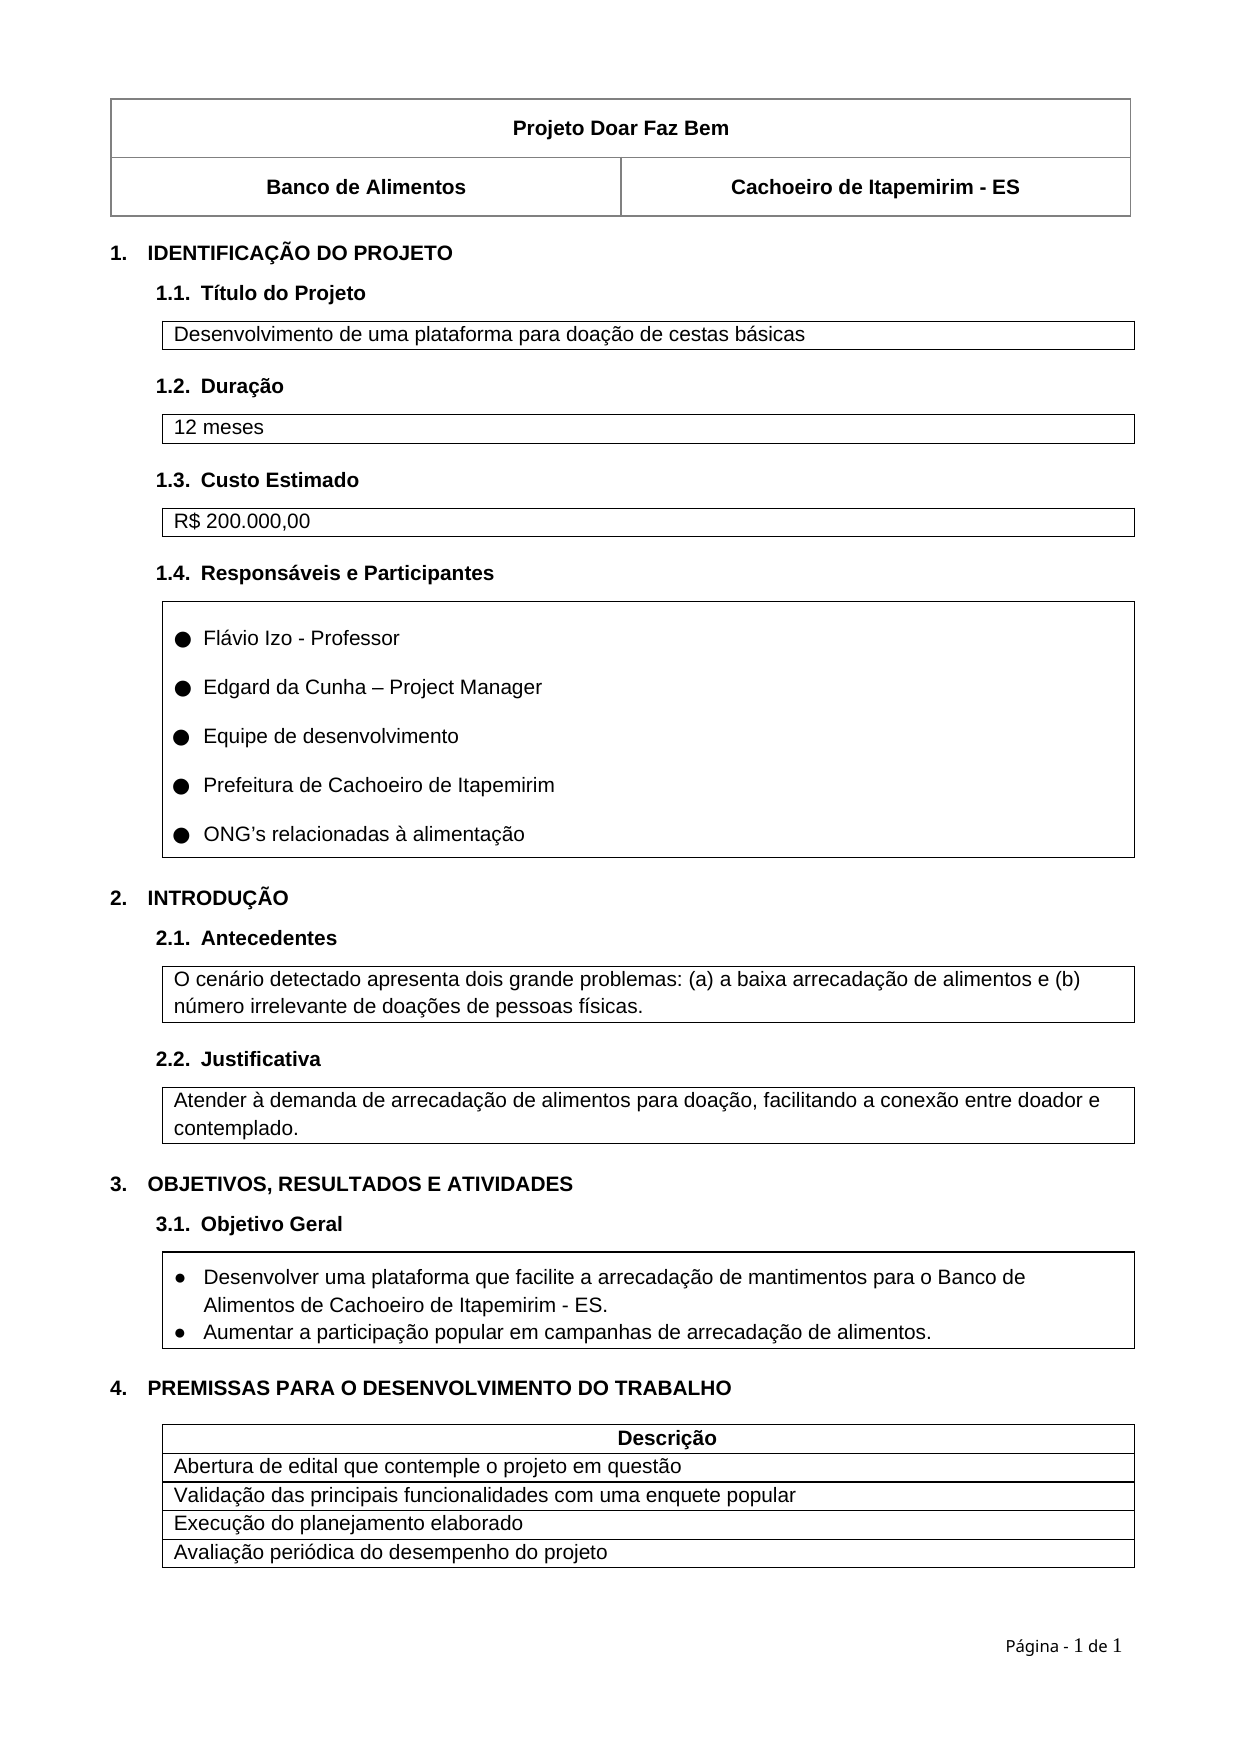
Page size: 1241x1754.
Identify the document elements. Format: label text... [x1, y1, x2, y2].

table_cell Execução do planejamento elaborado [163, 1511, 1134, 1538]
list Antecedentes [156, 926, 1122, 950]
list PREMISSAS PARA O DESENVOLVIMENTO DO TRABALHO [110, 1376, 1122, 1400]
table_header 12 meses [163, 415, 1134, 443]
table_cell Abertura de edital que contemple o projeto em questão [163, 1454, 1134, 1481]
list Custo Estimado [156, 468, 1122, 492]
list Objetivo Geral [156, 1211, 1122, 1235]
table_header Descrição [163, 1425, 1134, 1453]
list Título do Projeto [156, 281, 1122, 304]
table_header Atender à demanda de arrecadação de alimentos para doação, facilitando a conexão entre doador e contemplado. [163, 1088, 1134, 1143]
list INTRODUÇÃO [110, 886, 1122, 910]
table_cell Validação das principais funcionalidades com uma enquete popular [163, 1483, 1134, 1510]
table_cell Avaliação periódica do desempenho do projeto [163, 1540, 1134, 1567]
table_header Desenvolver uma plataforma que facilite a arrecadação de mantimentos para o Banco de Alimentos de Cachoeiro de Itapemirim - ES. Aumentar a participação popular em campanhas de arrecadação de alimentos. [163, 1253, 1134, 1347]
table_header Desenvolvimento de uma plataforma para doação de cestas básicas [163, 322, 1134, 349]
table_header O cenário detectado apresenta dois grande problemas: (a) a baixa arrecadação de alimentos e (b) número irrelevante de doações de pessoas físicas. [163, 967, 1134, 1022]
list OBJETIVOS, RESULTADOS E ATIVIDADES [110, 1171, 1122, 1195]
table_header Flávio Izo - Professor Edgard da Cunha – Project Manager Equipe de desenvolvimento Prefeitura de Cachoeiro de Itapemirim ONG’s relacionadas à alimentação [163, 602, 1134, 857]
list Justificativa [156, 1047, 1122, 1071]
table_header R$ 200.000,00 [163, 509, 1134, 536]
list IDENTIFICAÇÃO DO PROJETO [110, 241, 1122, 264]
list Duração [156, 374, 1122, 398]
list Responsáveis e Participantes [156, 561, 1122, 585]
